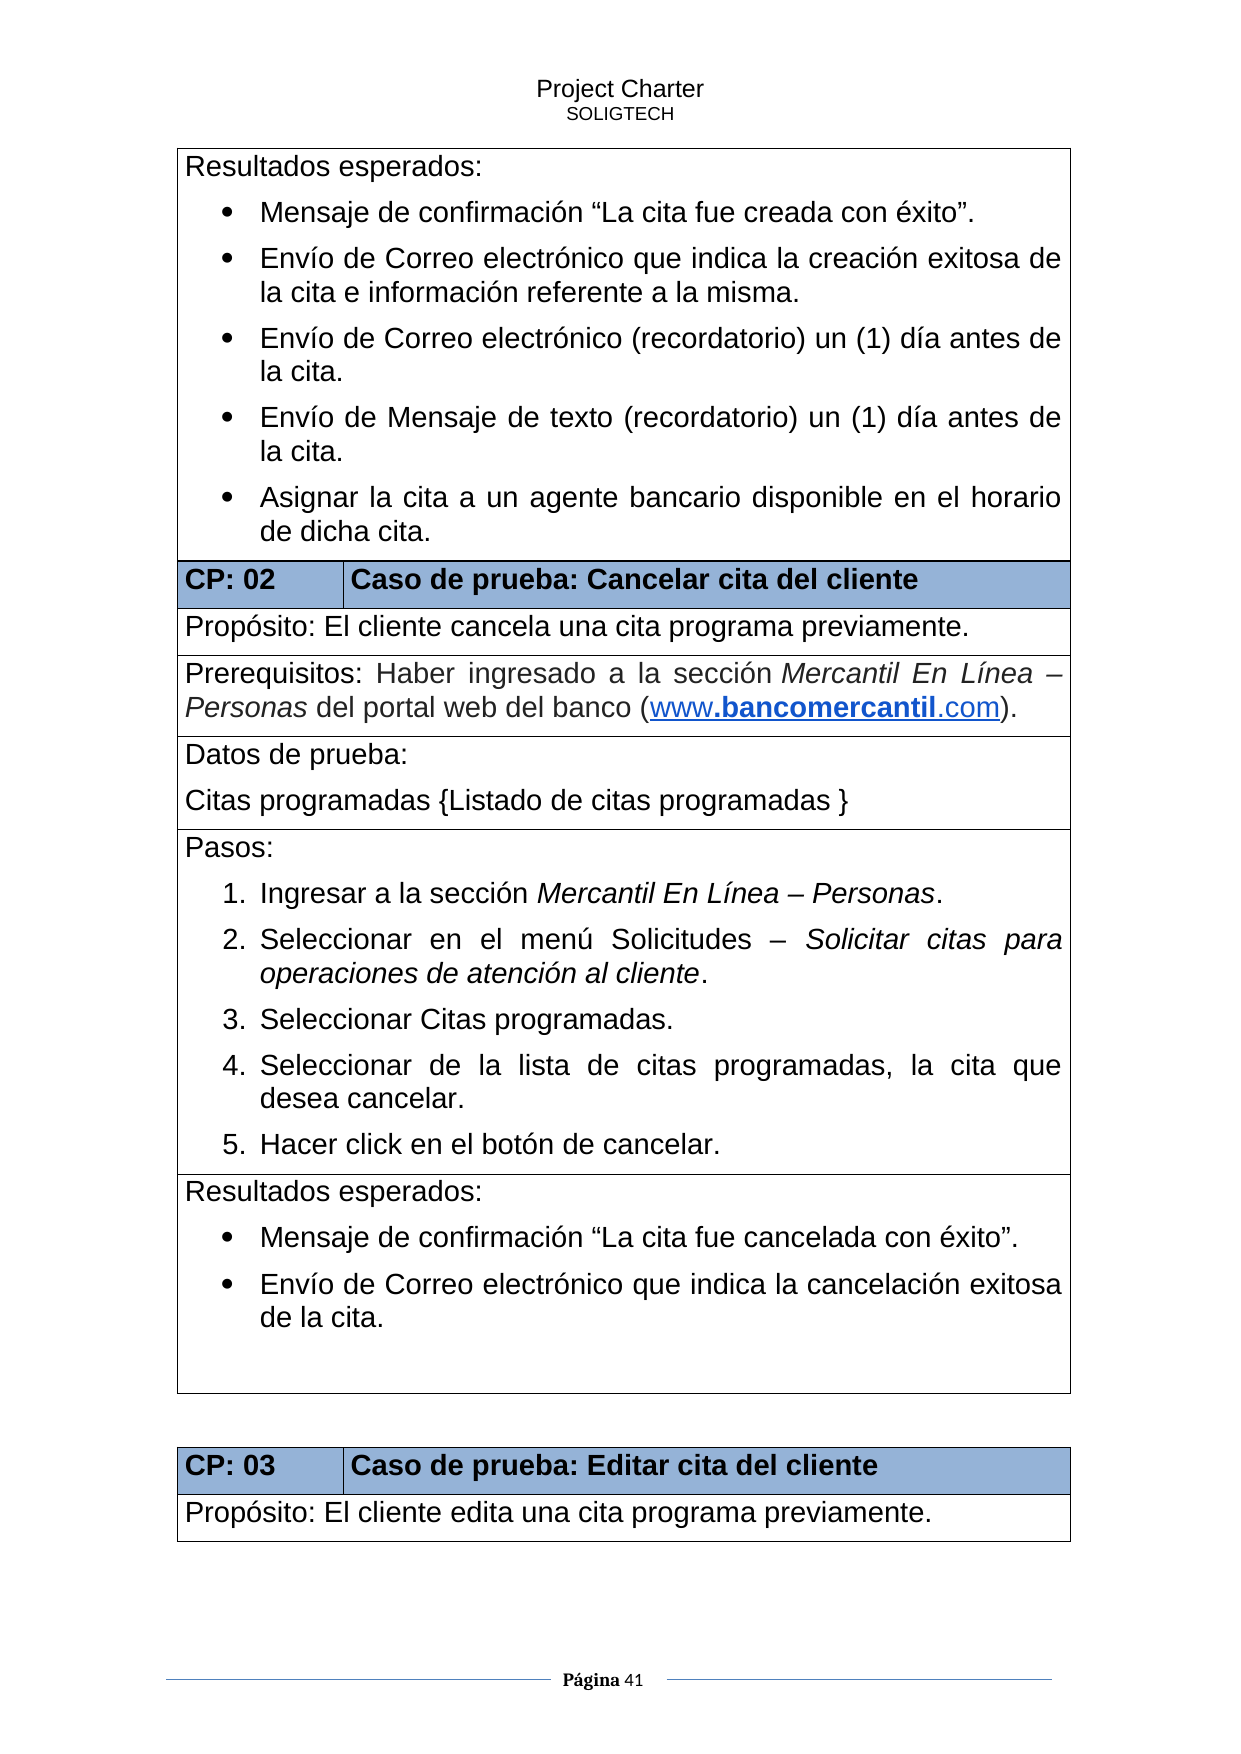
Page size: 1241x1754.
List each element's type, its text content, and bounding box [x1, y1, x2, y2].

table_cell Propósito: El cliente cancela una cita programa previamente. [178, 609, 1070, 655]
table_cell Prerequisitos: Haber ingresado a la sección Mercantil En Línea – Personas del portal web del banco (www.bancomercantil.com). [178, 656, 1070, 736]
table_header CP: 03 [178, 1448, 343, 1494]
table_header Caso de prueba: Cancelar cita del cliente [344, 562, 1070, 608]
table_cell Resultados esperados: Mensaje de confirmación “La cita fue creada con éxito”. Envío de Correo electrónico que indica la creación exitosa de la cita e información referente a la misma. Envío de Correo electrónico (recordatorio) un (1) día antes de la cita. Envío de Mensaje de texto (recordatorio) un (1) día antes de la cita. Asignar la cita a un agente bancario disponible en el horario de dicha cita. [178, 149, 1070, 560]
table_header CP: 02 [178, 562, 343, 608]
table_header Caso de prueba: Editar cita del cliente [344, 1448, 1070, 1494]
table_cell Datos de prueba: Citas programadas {Listado de citas programadas } [178, 737, 1070, 829]
table_cell Resultados esperados: Mensaje de confirmación “La cita fue cancelada con éxito”. Envío de Correo electrónico que indica la cancelación exitosa de la cita. [178, 1175, 1070, 1393]
table_cell Propósito: El cliente edita una cita programa previamente. [178, 1495, 1070, 1541]
table_cell Pasos: Ingresar a la sección Mercantil En Línea – Personas. Seleccionar en el menú Solicitudes – Solicitar citas para operaciones de atención al cliente. Seleccionar Citas programadas. Seleccionar de la lista de citas programadas, la cita que desea cancelar. Hacer click en el botón de cancelar. [178, 830, 1070, 1173]
